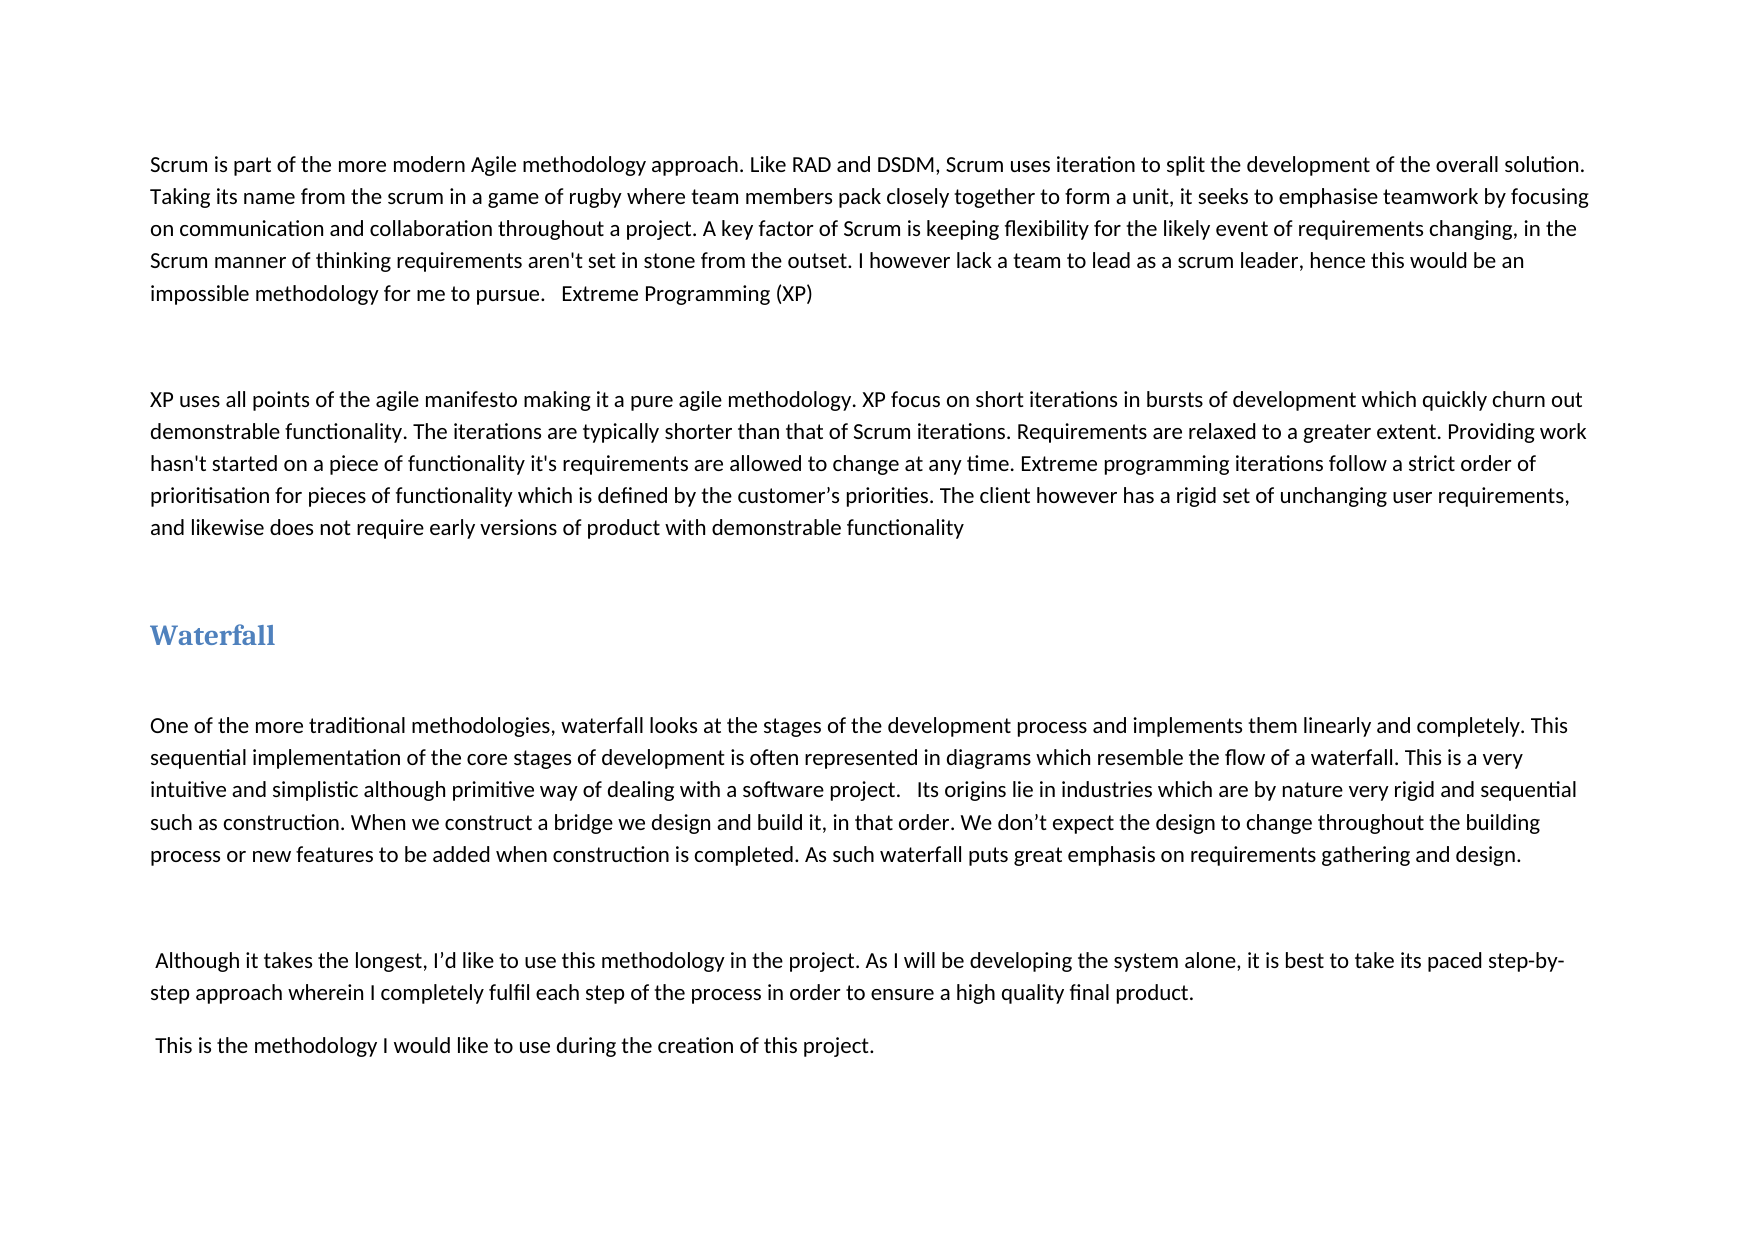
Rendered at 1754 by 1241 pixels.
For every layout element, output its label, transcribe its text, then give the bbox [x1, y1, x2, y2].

text This is the methodology I would like to use during the creation of this project. [150, 1031, 1604, 1059]
text One of the more traditional methodologies, waterfall looks at the stages of the development process and implements them linearly and completely. This sequential implementation of the core stages of development is often represented in diagrams which resemble the flow of a waterfall. This is a very intuitive and simplistic although primitive way of dealing with a software project. Its origins lie in industries which are by nature very rigid and sequential such as construction. When we construct a bridge we design and build it, in that order. We don’t expect the design to change throughout the building process or new features to be added when construction is completed. As such waterfall puts great emphasis on requirements gathering and design. [150, 711, 1604, 868]
text XP uses all points of the agile manifesto making it a pure agile methodology. XP focus on short iterations in bursts of development which quickly churn out demonstrable functionality. The iterations are typically shorter than that of Scrum iterations. Requirements are relaxed to a greater extent. Providing work hasn't started on a piece of functionality it's requirements are allowed to change at any time. Extreme programming iterations follow a strict order of prioritisation for pieces of functionality which is defined by the customer’s priorities. The client however has a rigid set of unchanging user requirements, and likewise does not require early versions of product with demonstrable functionality [150, 385, 1604, 542]
text Although it takes the longest, I’d like to use this methodology in the project. As I will be developing the system alone, it is best to take its paced step-by-step approach wherein I completely fulfil each step of the process in order to ensure a high quality final product. [150, 946, 1604, 1006]
text Scrum is part of the more modern Agile methodology approach. Like RAD and DSDM, Scrum uses iteration to split the development of the overall solution. Taking its name from the scrum in a game of rugby where team members pack closely together to form a unit, it seeks to emphasise teamwork by focusing on communication and collaboration throughout a project. A key factor of Scrum is keeping flexibility for the likely event of requirements changing, in the Scrum manner of thinking requirements aren't set in stone from the outset. I however lack a team to lead as a scrum leader, hence this would be an impossible methodology for me to pursue. Extreme Programming (XP) [150, 150, 1604, 307]
subtitle Waterfall [150, 619, 1604, 653]
